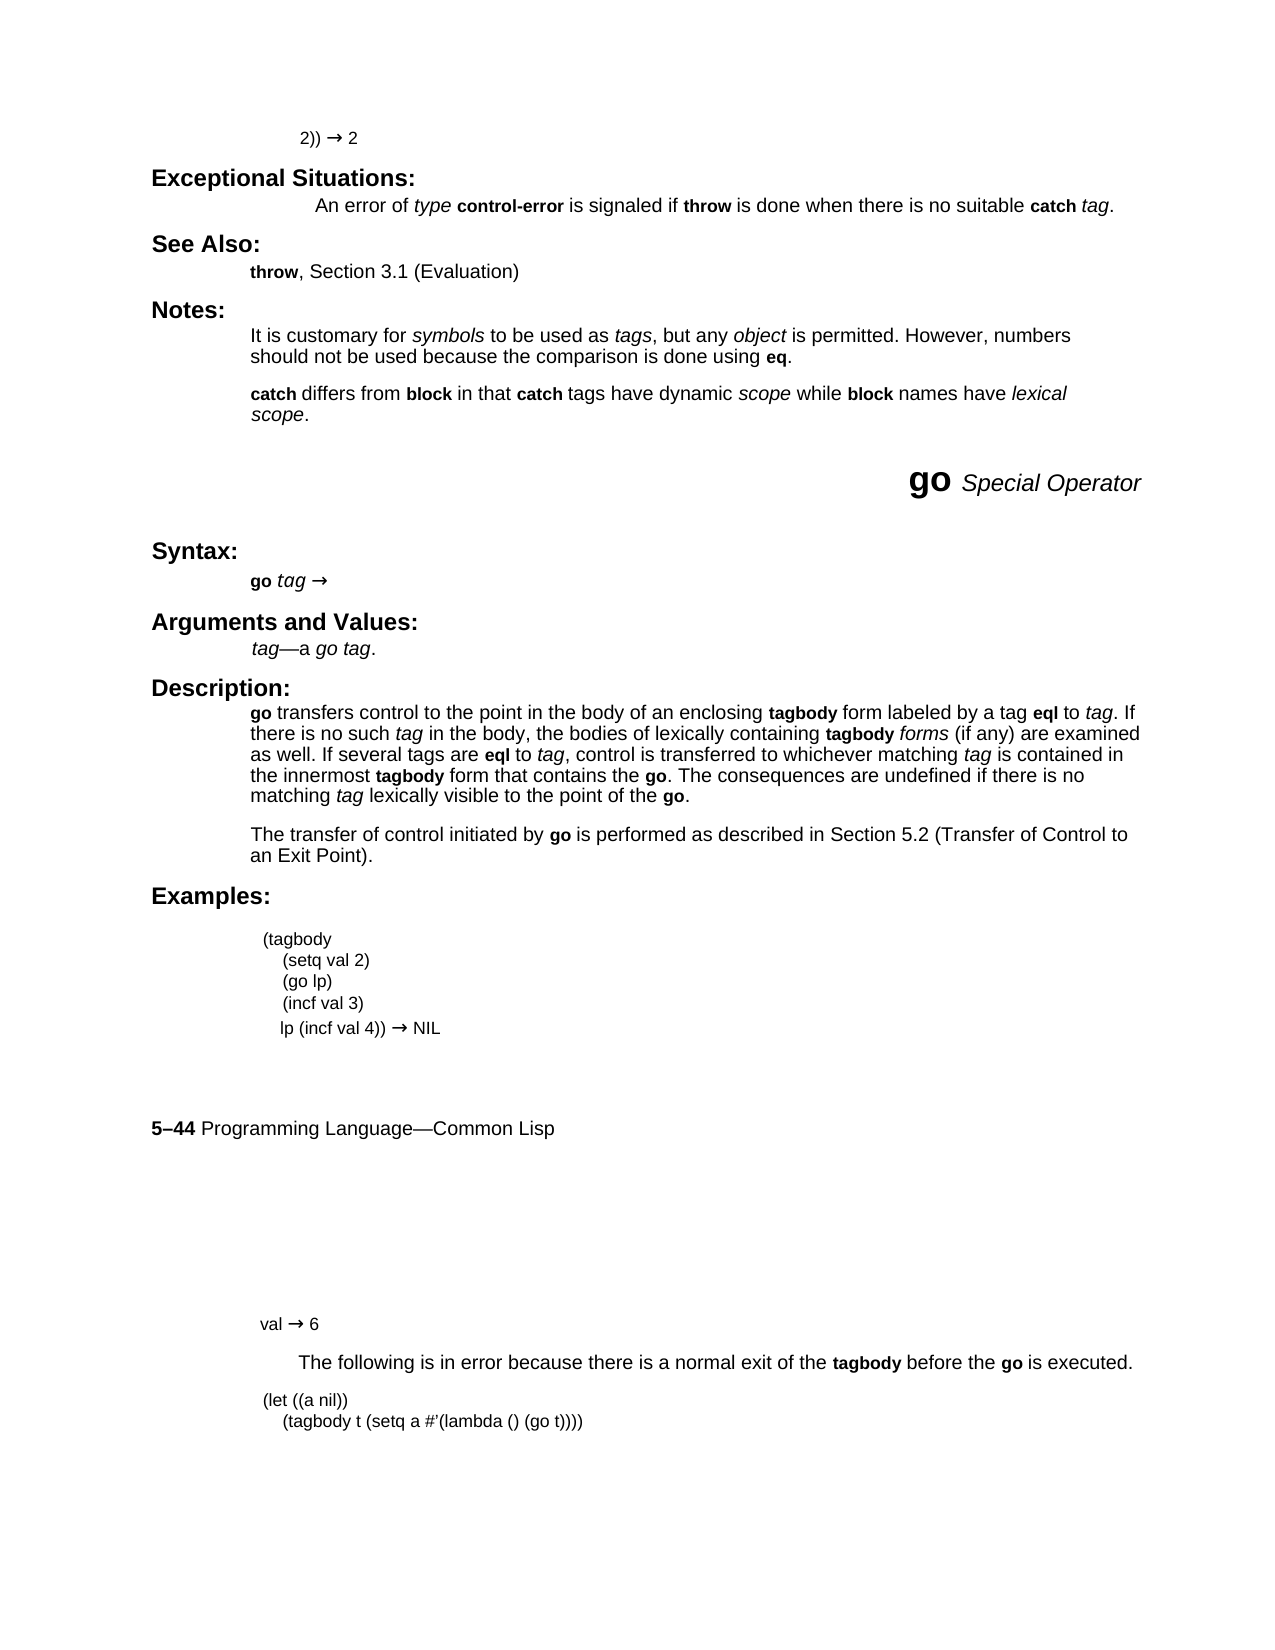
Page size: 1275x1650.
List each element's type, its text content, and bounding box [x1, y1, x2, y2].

text Exceptional Situations: [151, 164, 1148, 192]
text go tag → [250, 567, 1148, 594]
text The transfer of control initiated by go is performed as described in Section 5.2 (Transfer of Control to an Exit Point). [250, 825, 1146, 866]
text catch differs from block in that catch tags have dynamic scope while block names have lexical scope. [250, 384, 1127, 425]
text An error of type control-error is signaled if throw is done when there is no suitable catch tag. [150, 193, 1114, 216]
text (tagbody [263, 928, 1148, 949]
text (let ((a nil)) [263, 1389, 1148, 1410]
text See Also: [152, 230, 1148, 258]
text Description: [151, 674, 1148, 701]
text Notes: [151, 296, 1148, 324]
text go transfers control to the point in the body of an enclosing tagbody form labeled by a tag eql to tag. If there is no such tag in the body, the bodies of lexically containing tagbody forms (if any) are examined as well. If several tags are eql to tag, control is transferred to whichever matching tag is contained in the innermost tagbody form that contains the go. The consequences are undefined if there is no matching tag lexically visible to the point of the go. [250, 703, 1148, 807]
text (go lp) [282, 971, 1148, 992]
text (incf val 3) [282, 993, 1148, 1013]
text val → 6 [260, 1309, 1148, 1336]
text It is customary for symbols to be used as tags, but any object is permitted. However, numbers should not be used because the comparison is done using eq. [250, 326, 1126, 367]
text Arguments and Values: [151, 608, 1148, 635]
text lp (incf val 4)) → NIL [280, 1013, 1148, 1040]
text go Special Operator [150, 458, 1141, 499]
text tag—a go tag. [252, 637, 1148, 660]
text 5–44 Programming Language—Common Lisp [151, 1117, 1148, 1139]
text 2)) → 2 [299, 123, 1148, 150]
text Syntax: [152, 537, 1148, 565]
text (tagbody t (setq a #’(lambda () (go t)))) [282, 1411, 1148, 1431]
text throw, Section 3.1 (Evaluation) [250, 260, 1148, 282]
text The following is in error because there is a normal exit of the tagbody before the go is executed. [150, 1351, 1133, 1373]
text Examples: [151, 882, 1148, 909]
text (setq val 2) [282, 950, 1148, 970]
